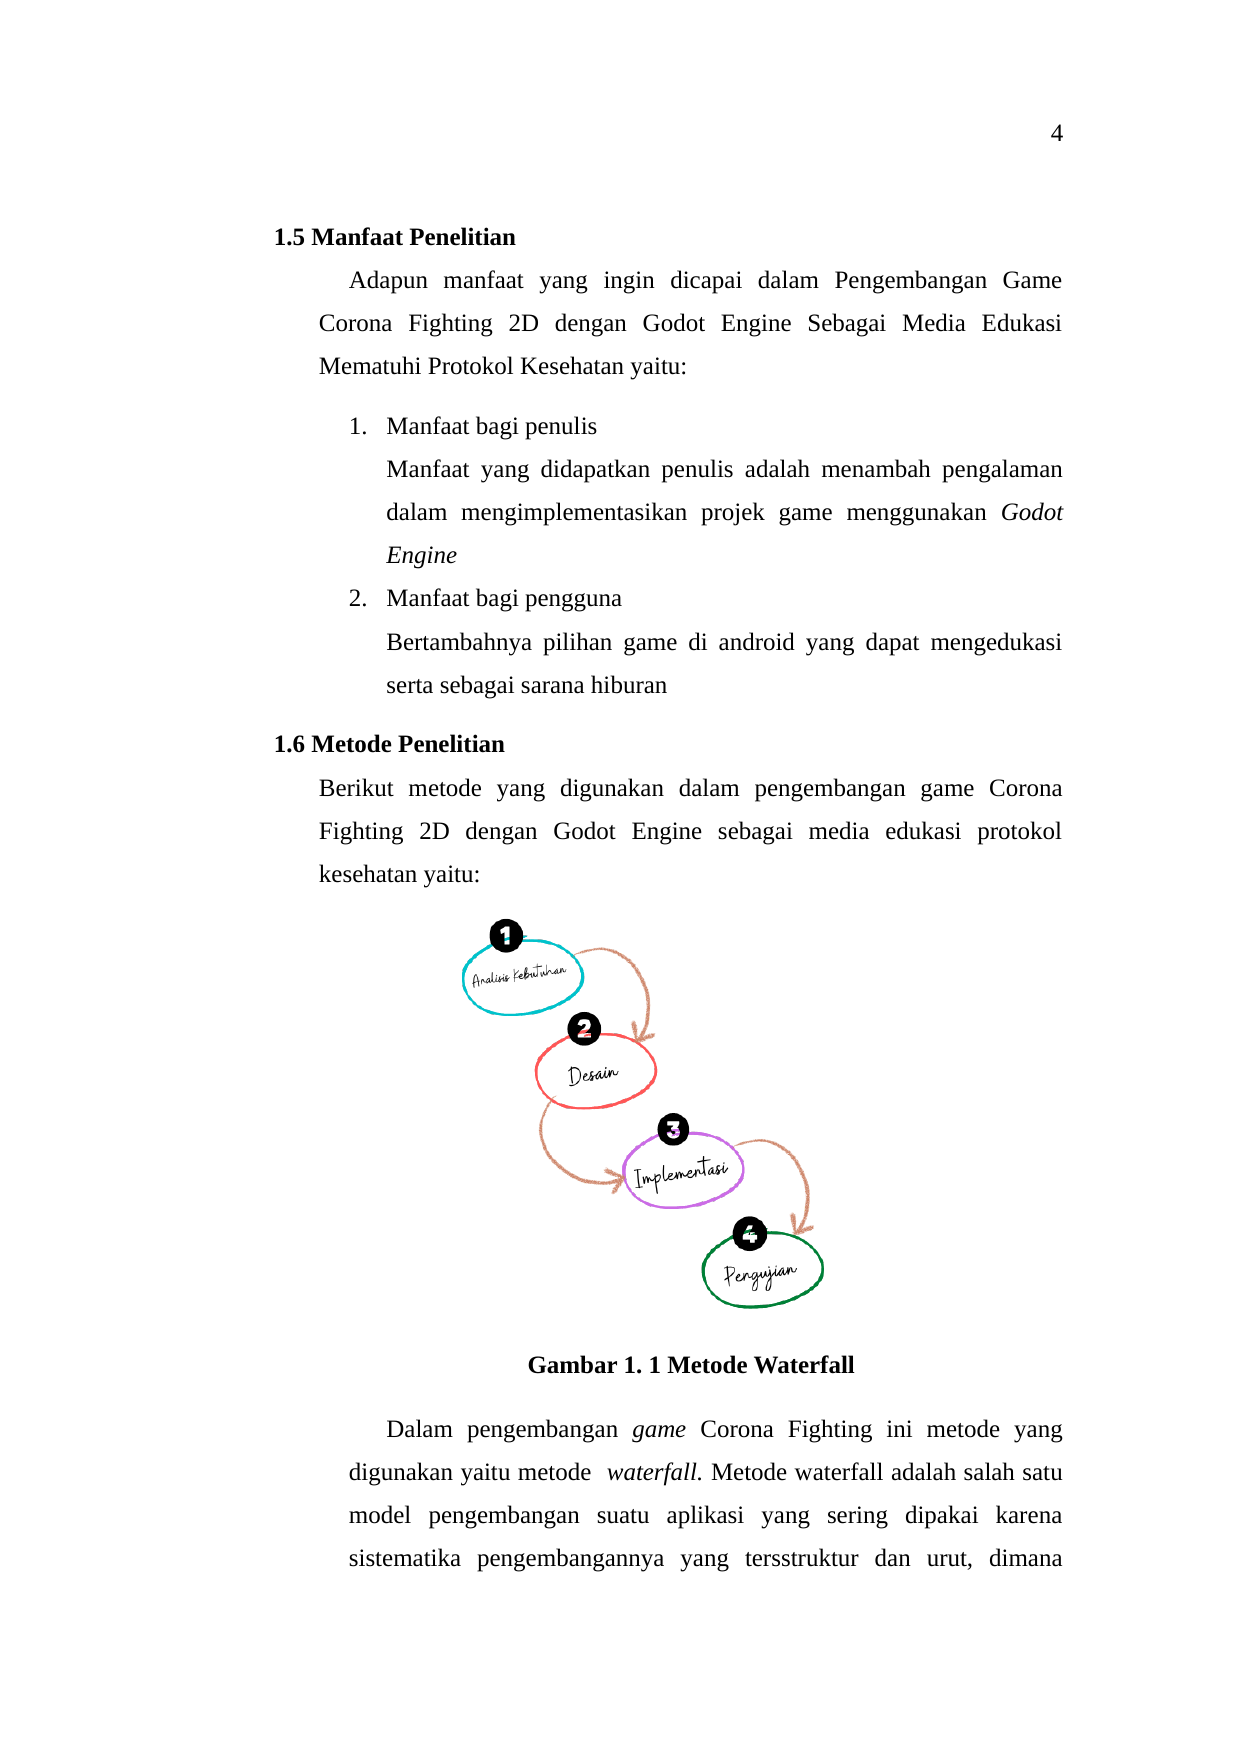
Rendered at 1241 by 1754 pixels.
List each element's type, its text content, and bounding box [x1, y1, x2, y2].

list Bertambahnya pilihan game di android yang dapat mengedukasi serta sebagai sarana hiburan [386, 627, 1063, 698]
text Gambar 1. 1 Metode Waterfall [244, 1350, 1063, 1378]
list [349, 1414, 1063, 1572]
list Manfaat bagi penulis [349, 411, 1063, 440]
subtitle Manfaat Penelitian [274, 222, 1063, 251]
list Manfaat yang didapatkan penulis adalah menambah pengalaman dalam mengimplementasikan projek game menggunakan Godot Engine [386, 454, 1063, 569]
list Manfaat bagi pengguna [349, 583, 1063, 612]
text Berikut metode yang digunakan dalam pengembangan game Corona Fighting 2D dengan Godot Engine sebagai media edukasi protokol kesehatan yaitu: [319, 773, 1063, 888]
subtitle Metode Penelitian [274, 729, 1063, 758]
picture [444, 918, 856, 1319]
text Adapun manfaat yang ingin dicapai dalam Pengembangan Game Corona Fighting 2D dengan Godot Engine Sebagai Media Edukasi Mematuhi Protokol Kesehatan yaitu: [319, 265, 1063, 380]
